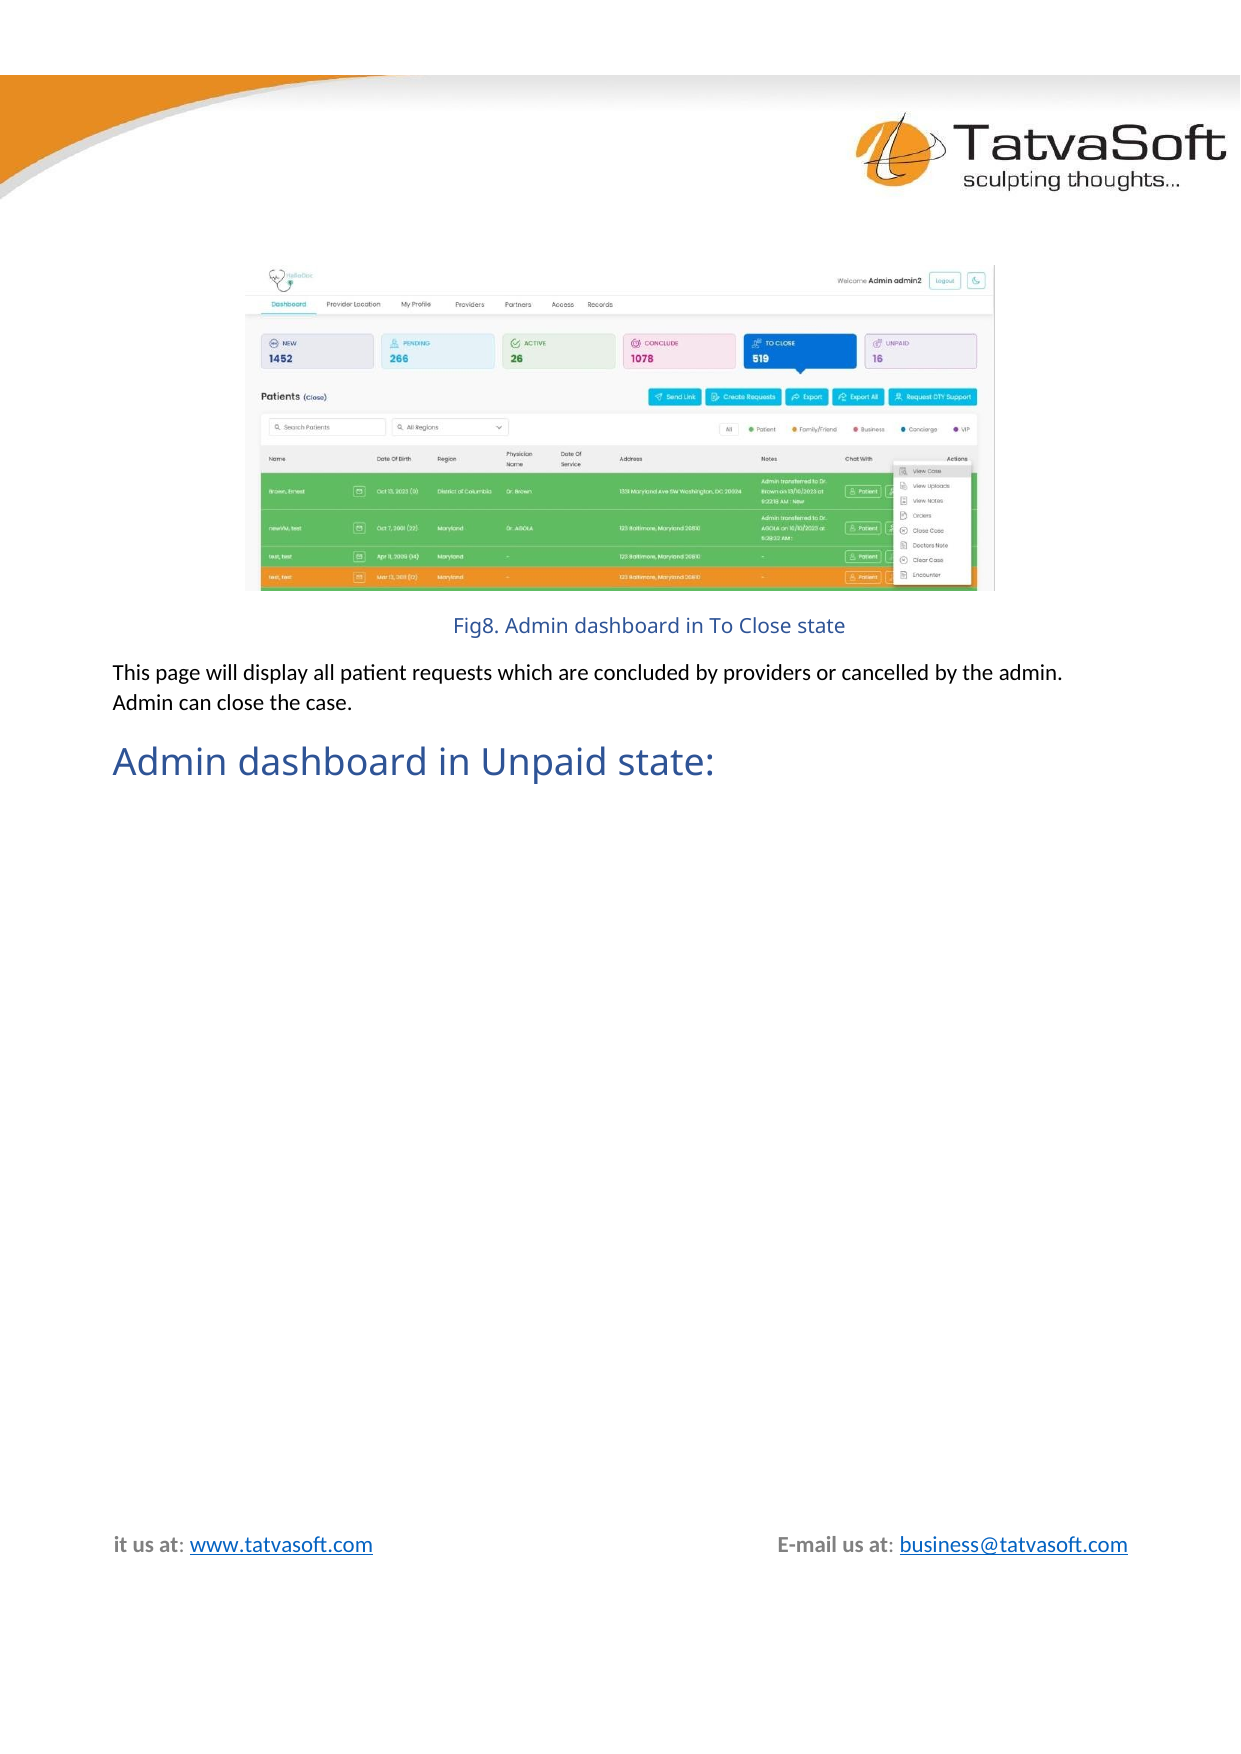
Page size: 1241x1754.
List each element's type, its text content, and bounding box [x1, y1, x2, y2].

text This page will display all patient requests which are concluded by providers or cancelled by the admin. Admin can close the case. [112, 658, 1087, 716]
text Fig8. Admin dashboard in To Close state [453, 611, 1209, 639]
subtitle Admin dashboard in Unpaid state: [112, 735, 1209, 786]
picture [245, 265, 995, 591]
picture [0, 75, 1241, 203]
